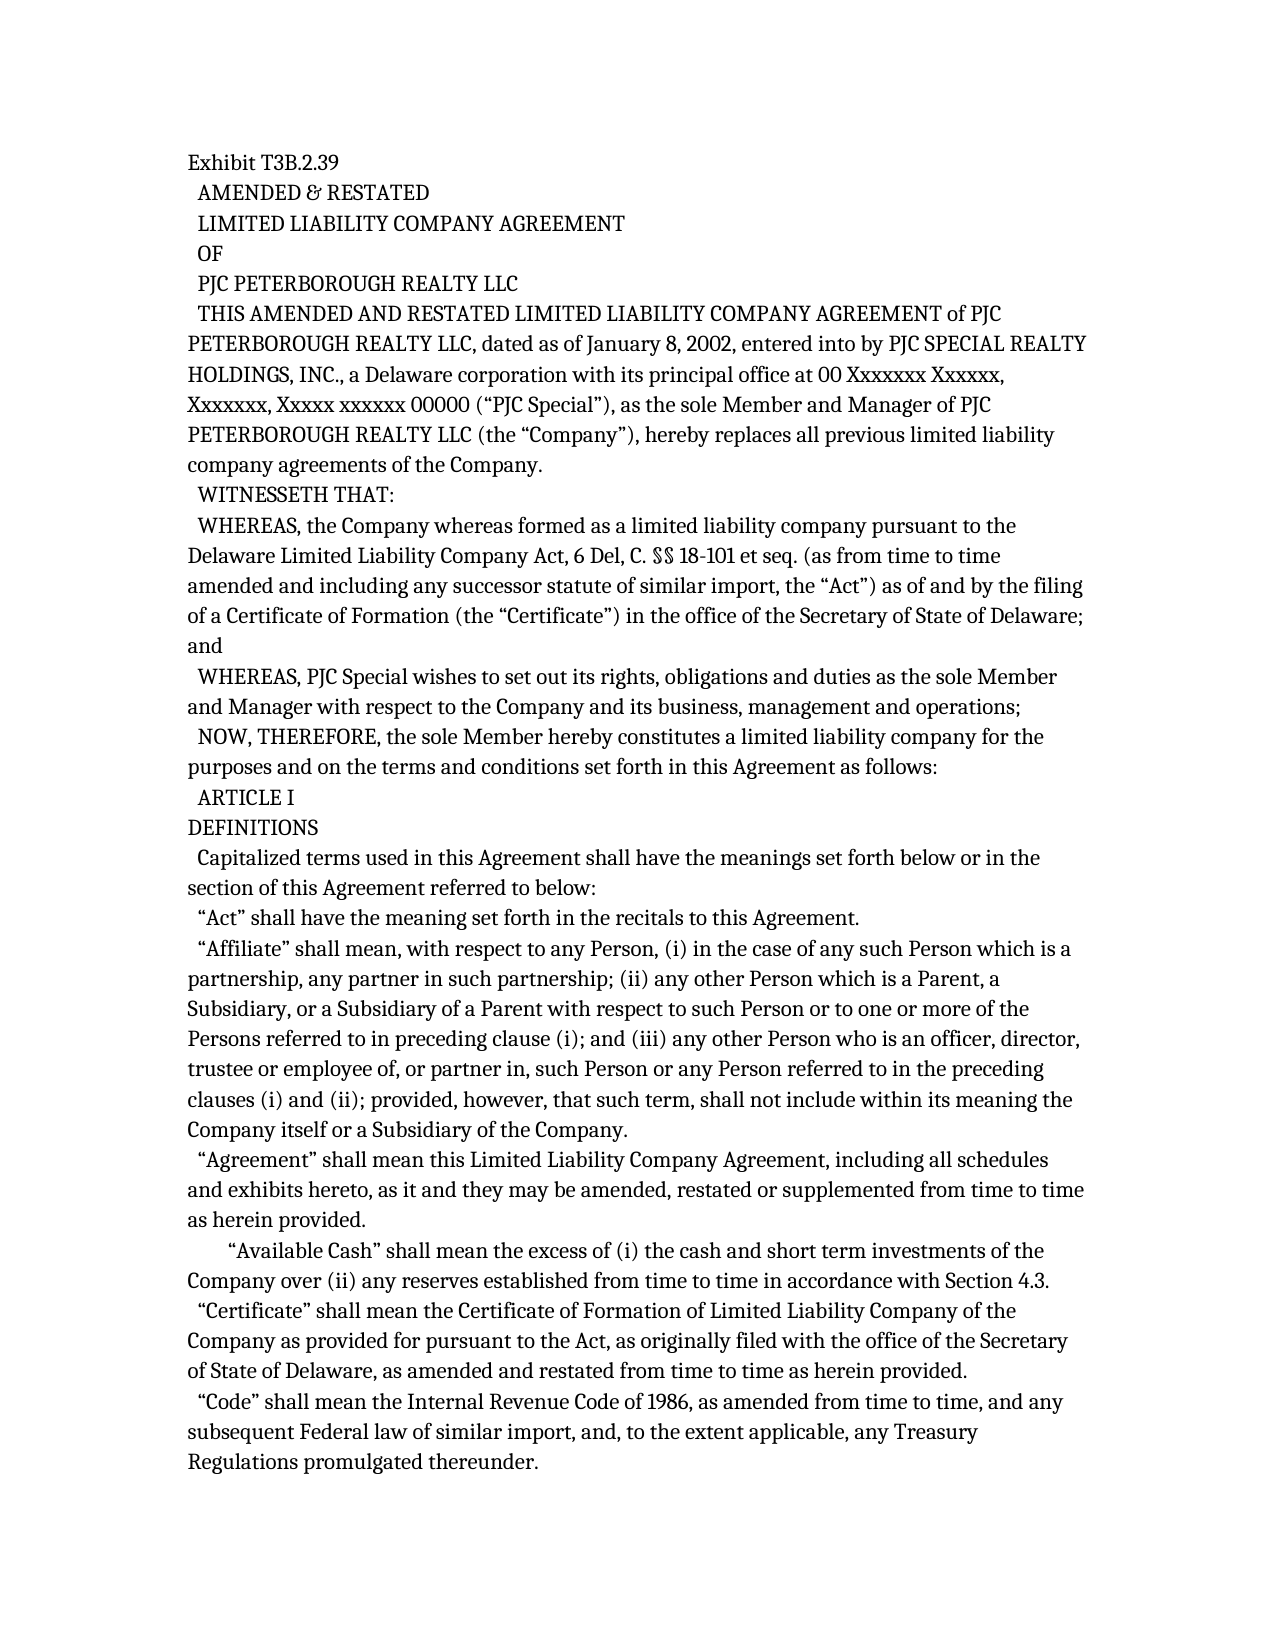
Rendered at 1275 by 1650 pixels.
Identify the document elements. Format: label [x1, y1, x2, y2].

text [187, 150, 1087, 1475]
